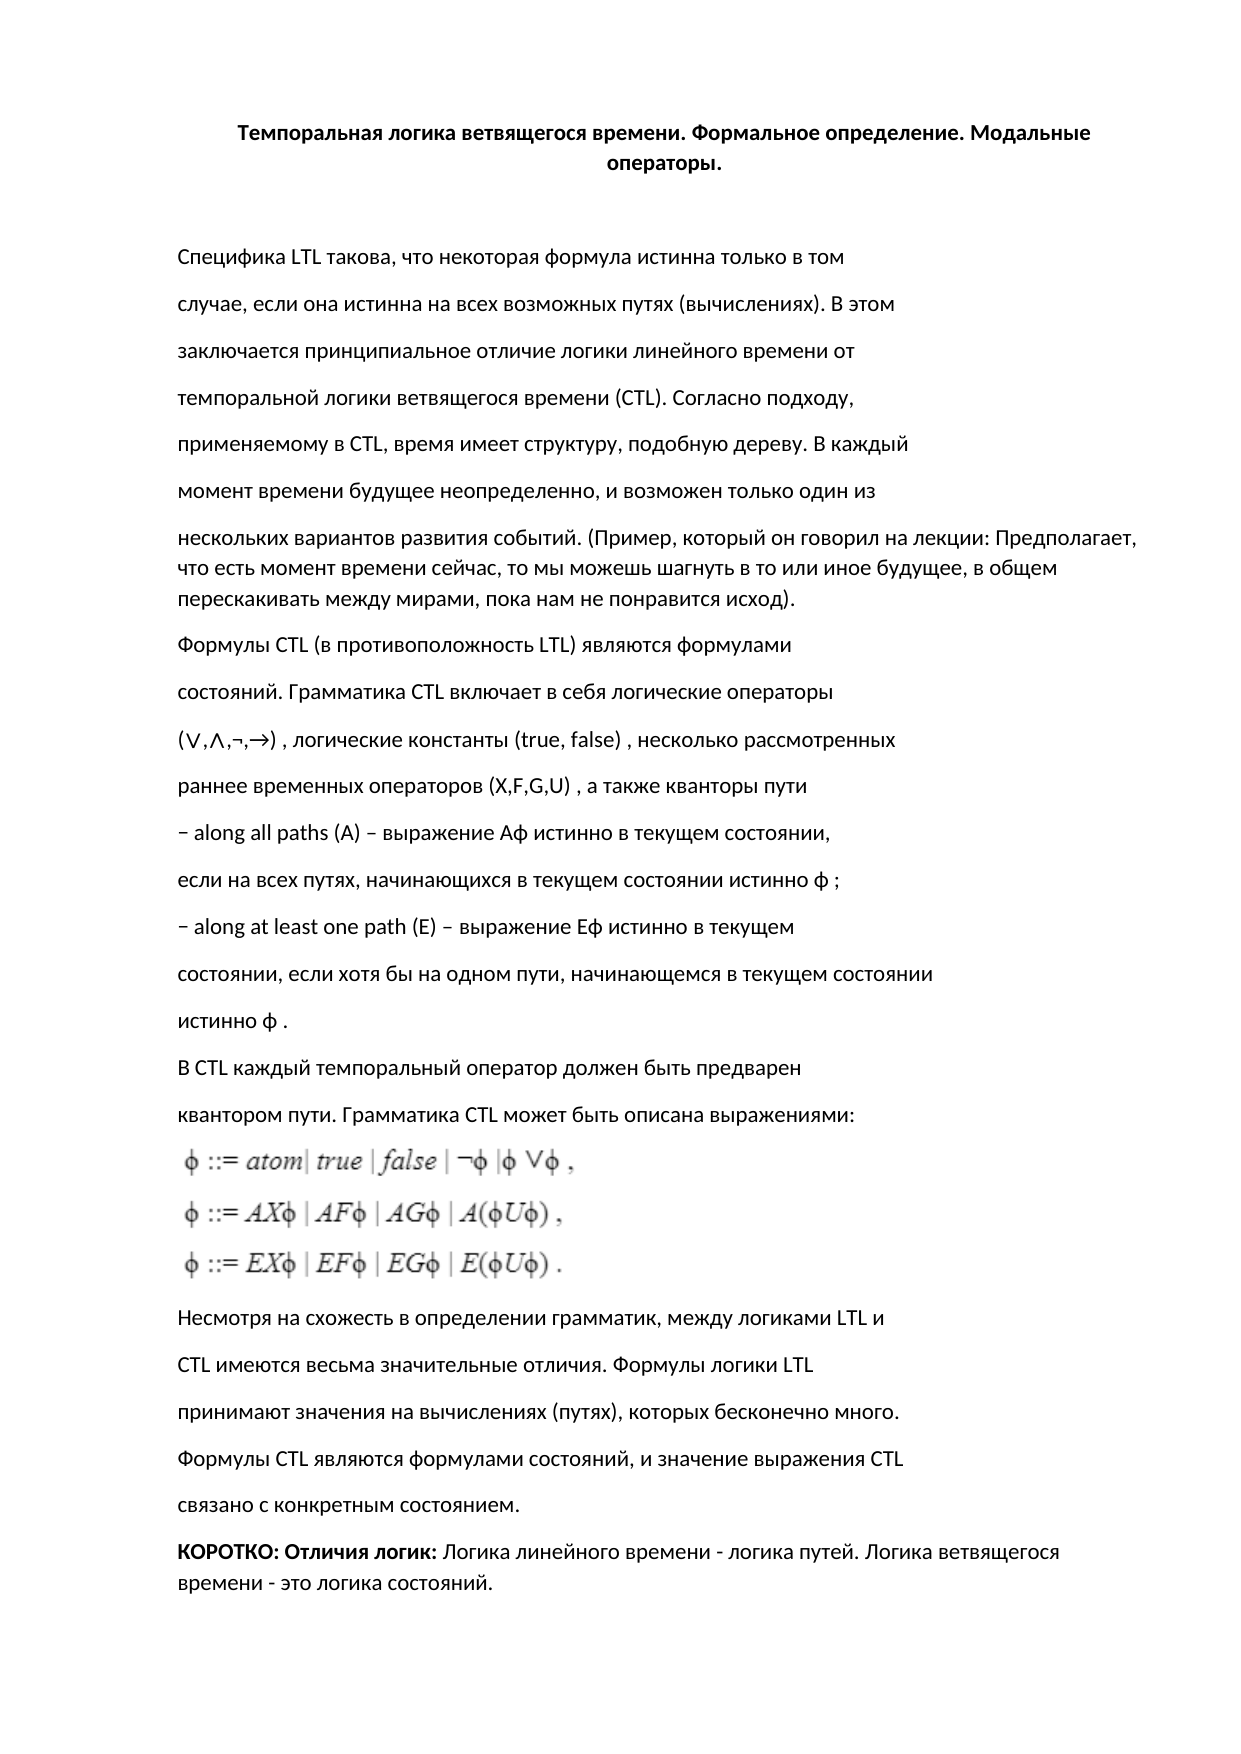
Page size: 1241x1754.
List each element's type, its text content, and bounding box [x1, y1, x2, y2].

text Несмотря на схожесть в определении грамматик, между логиками LTL и [177, 1303, 1152, 1331]
text если на всех путях, начинающихся в текущем состоянии истинно ϕ ; [177, 865, 1152, 893]
text случае, если она истинна на всех возможных путях (вычислениях). В этом [177, 289, 1152, 317]
text КОРОТКО: Отличия логик: Логика линейного времени - логика путей. Логика ветвящегося времени - это логика состояний. [177, 1537, 1152, 1596]
text (∨,∧,¬,→) , логические константы (true, false) , несколько рассмотренных [177, 724, 1152, 753]
text связано с конкретным состоянием. [177, 1491, 1152, 1518]
text Формулы CTL (в противоположность LTL) являются формулами [177, 631, 1152, 659]
text заключается принципиальное отличие логики линейного времени от [177, 336, 1152, 364]
text Формулы CTL являются формулами состояний, и значение выражения CTL [177, 1444, 1152, 1472]
text Темпоральная логика ветвящегося времени. Формальное определение. Модальные операторы. [177, 118, 1152, 176]
text CTL имеются весьма значительные отличия. Формулы логики LTL [177, 1350, 1152, 1378]
text нескольких вариантов развития событий. (Пример, который он говорил на лекции: Предполагает, что есть момент времени сейчас, то мы можешь шагнуть в то или иное будущее, в общем перескакивать между мирами, пока нам не понравится исход). [177, 523, 1152, 612]
text Специфика LTL такова, что некоторая формула истинна только в том [177, 242, 1152, 270]
text истинно ϕ . [177, 1006, 1152, 1034]
text квантором пути. Грамматика CTL может быть описана выражениями: [177, 1100, 1152, 1128]
text − along all paths (A) – выражение Aϕ истинно в текущем состоянии, [177, 818, 1152, 847]
text раннее временных операторов (X,F,G,U) , а также кванторы пути [177, 772, 1152, 800]
text момент времени будущее неопределенно, и возможен только один из [177, 476, 1152, 504]
text принимают значения на вычислениях (путях), которых бесконечно много. [177, 1397, 1152, 1425]
text состоянии, если хотя бы на одном пути, начинающемся в текущем состоянии [177, 959, 1152, 987]
text − along at least one path (E) – выражение Eϕ истинно в текущем [177, 912, 1152, 940]
text применяемому в CTL, время имеет структуру, подобную дереву. В каждый [177, 429, 1152, 458]
picture [177, 1146, 582, 1285]
text В CTL каждый темпоральный оператор должен быть предварен [177, 1053, 1152, 1081]
text состояний. Грамматика CTL включает в себя логические операторы [177, 677, 1152, 706]
text темпоральной логики ветвящегося времени (CTL). Согласно подходу, [177, 383, 1152, 411]
